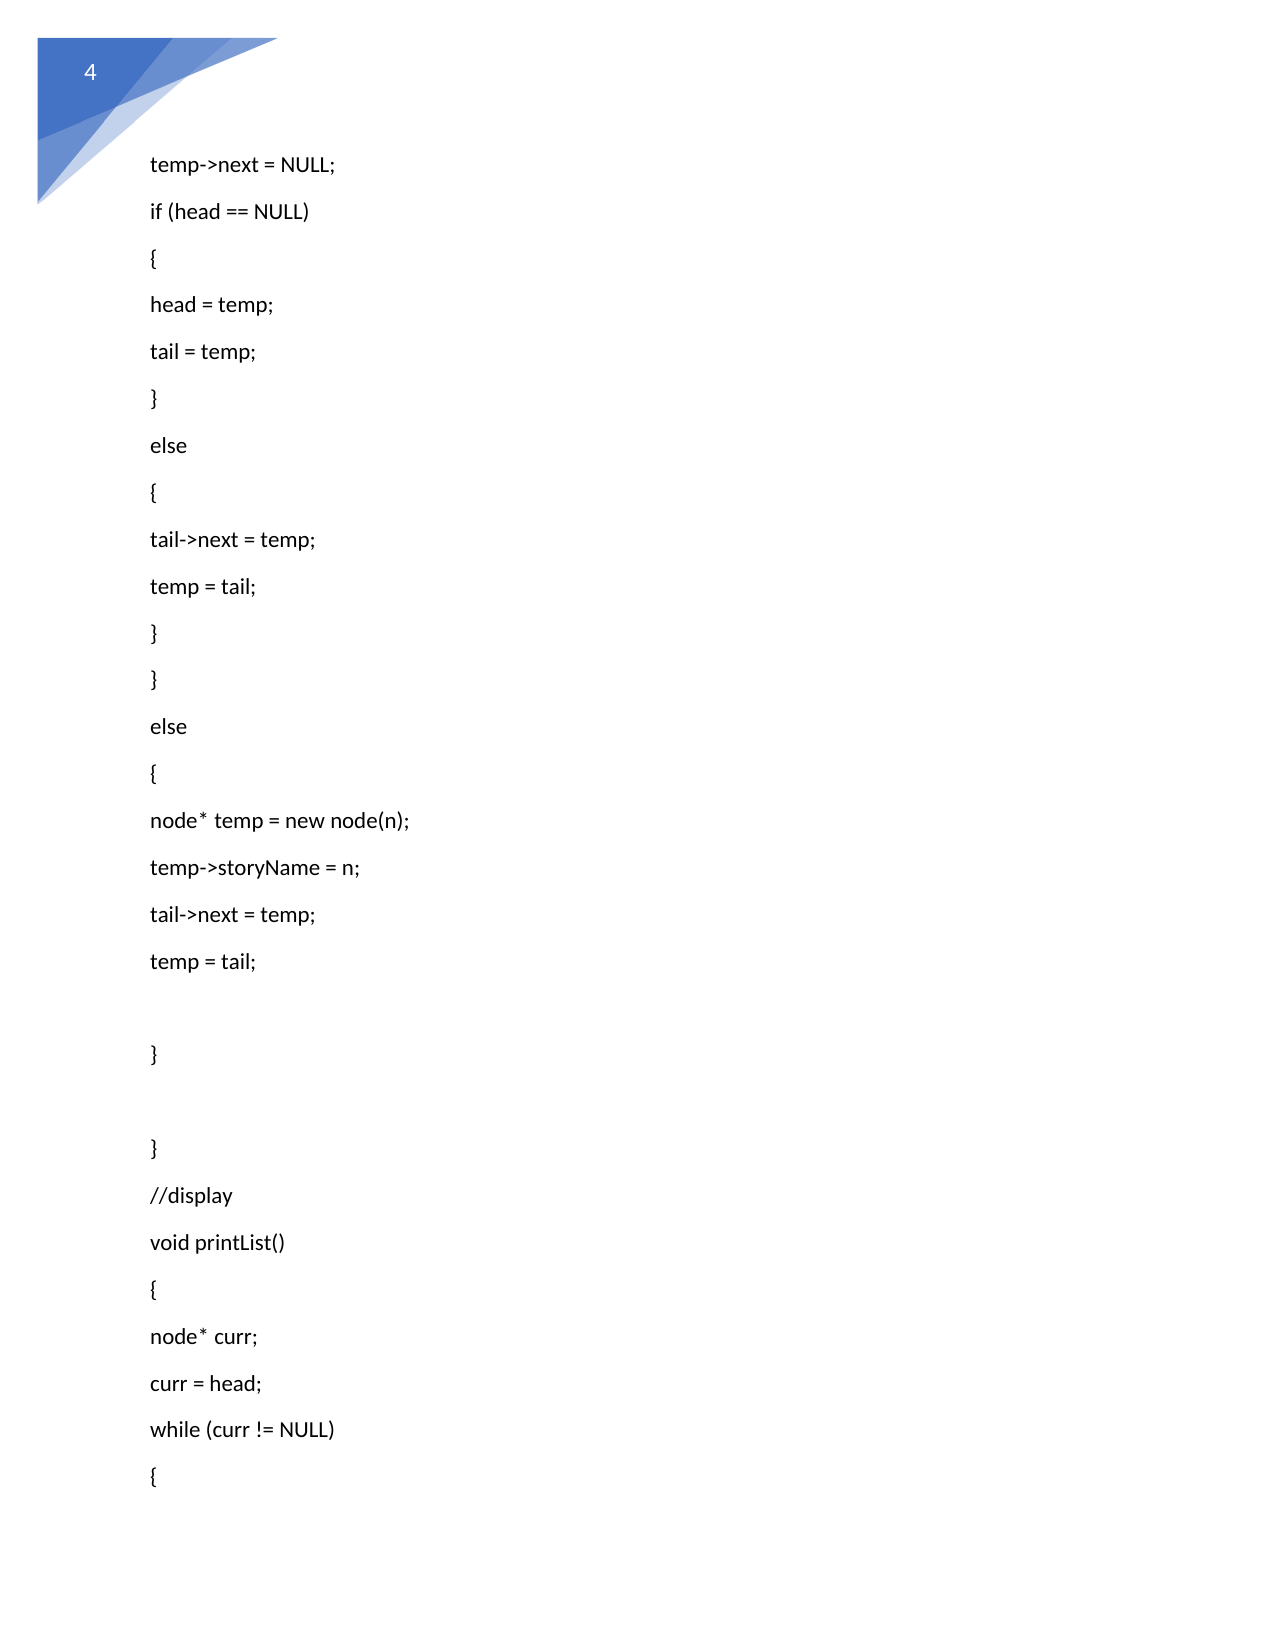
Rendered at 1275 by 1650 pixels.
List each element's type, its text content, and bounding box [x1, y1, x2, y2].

picture [37, 37, 279, 206]
text { [150, 1275, 1125, 1303]
text { [150, 244, 1125, 272]
text { [150, 759, 1125, 787]
text temp->storyName = n; [150, 853, 1125, 881]
text temp = tail; [150, 572, 1125, 600]
text temp->next = NULL; [150, 150, 1125, 178]
text } [150, 1134, 1125, 1162]
text { [150, 478, 1125, 506]
text else [150, 712, 1125, 741]
text { [150, 1462, 1125, 1491]
text } [150, 619, 1125, 647]
text curr = head; [150, 1369, 1125, 1397]
text } [150, 1041, 1125, 1069]
text } [150, 666, 1125, 694]
text tail = temp; [150, 337, 1125, 366]
text while (curr != NULL) [150, 1416, 1125, 1444]
text if (head == NULL) [150, 197, 1125, 225]
text tail->next = temp; [150, 525, 1125, 553]
text node* curr; [150, 1322, 1125, 1350]
text node* temp = new node(n); [150, 806, 1125, 834]
text head = temp; [150, 291, 1125, 319]
text //display [150, 1181, 1125, 1209]
text tail->next = temp; [150, 900, 1125, 928]
text } [150, 384, 1125, 412]
text void printList() [150, 1228, 1125, 1256]
text else [150, 431, 1125, 459]
text temp = tail; [150, 947, 1125, 975]
